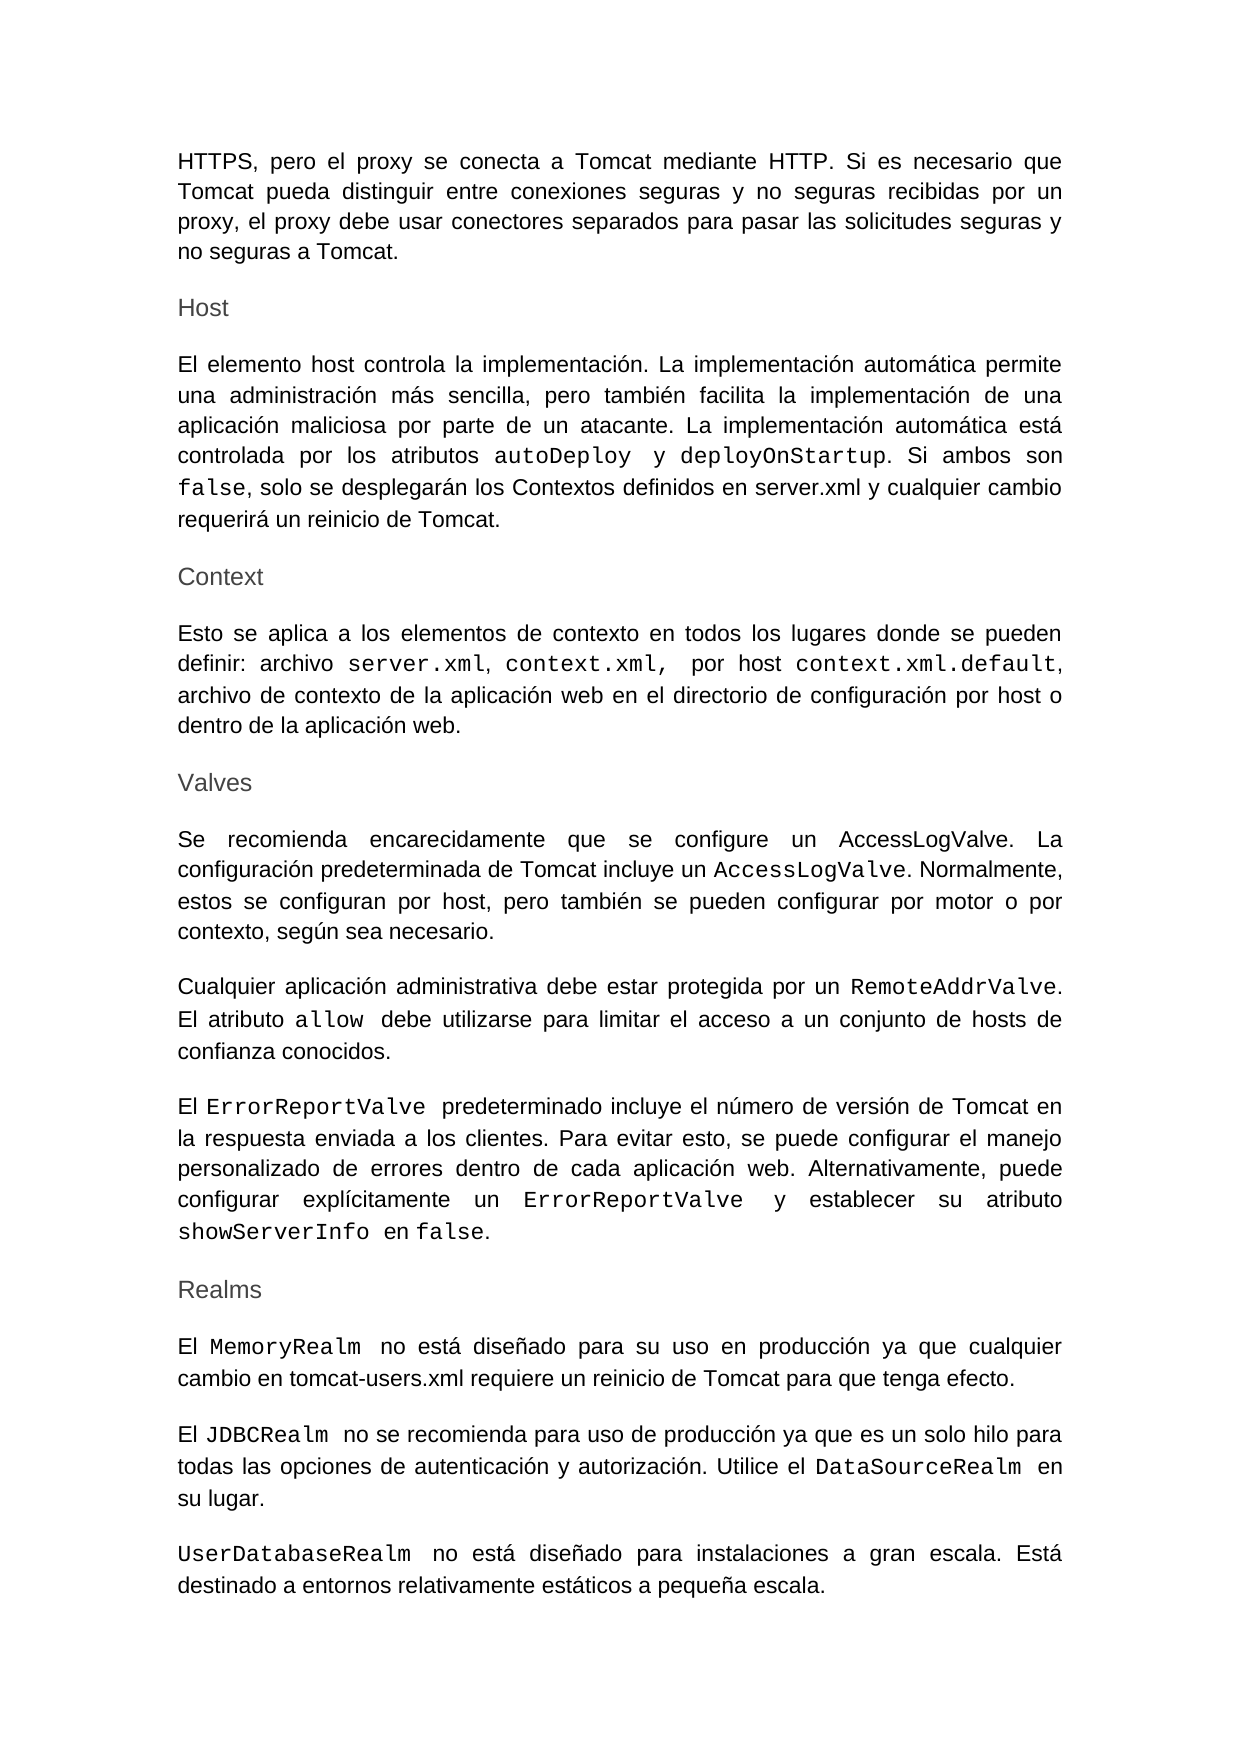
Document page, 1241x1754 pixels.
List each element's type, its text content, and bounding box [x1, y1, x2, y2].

subtitle Valves [177, 767, 1063, 796]
text El MemoryRealm no está diseñado para su uso en producción ya que cualquier cambio en tomcat-users.xml requiere un reinicio de Tomcat para que tenga efecto. [177, 1333, 1063, 1392]
text Se recomienda encarecidamente que se configure un AccessLogValve. La configuración predeterminada de Tomcat incluye un AccessLogValve. Normalmente, estos se configuran por host, pero también se pueden configurar por motor o por contexto, según sea necesario. [177, 826, 1063, 944]
text El elemento host controla la implementación. La implementación automática permite una administración más sencilla, pero también facilita la implementación de una aplicación maliciosa por parte de un atacante. La implementación automática está controlada por los atributos autoDeploy y deployOnStartup. Si ambos son false, solo se desplegarán los Contextos definidos en server.xml y cualquier cambio requerirá un reinicio de Tomcat. [177, 351, 1063, 533]
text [177, 148, 1063, 264]
subtitle Realms [177, 1275, 1063, 1304]
text Esto se aplica a los elementos de contexto en todos los lugares donde se pueden definir: archivo server.xml, context.xml, por host context.xml.default, archivo de contexto de la aplicación web en el directorio de configuración por host o dentro de la aplicación web. [177, 620, 1063, 739]
text El ErrorReportValve predeterminado incluye el número de versión de Tomcat en la respuesta enviada a los clientes. Para evitar esto, se puede configurar el manejo personalizado de errores dentro de cada aplicación web. Alternativamente, puede configurar explícitamente un ErrorReportValve y establecer su atributo showServerInfo en false. [177, 1093, 1063, 1246]
text UserDatabaseRealm no está diseñado para instalaciones a gran escala. Está destinado a entornos relativamente estáticos a pequeña escala. [177, 1540, 1063, 1599]
subtitle Context [177, 562, 1063, 590]
text Cualquier aplicación administrativa debe estar protegida por un RemoteAddrValve. El atributo allow debe utilizarse para limitar el acceso a un conjunto de hosts de confianza conocidos. [177, 973, 1063, 1064]
subtitle Host [177, 293, 1063, 322]
text El JDBCRealm no se recomienda para uso de producción ya que es un solo hilo para todas las opciones de autenticación y autorización. Utilice el DataSourceRealm en su lugar. [177, 1421, 1063, 1511]
